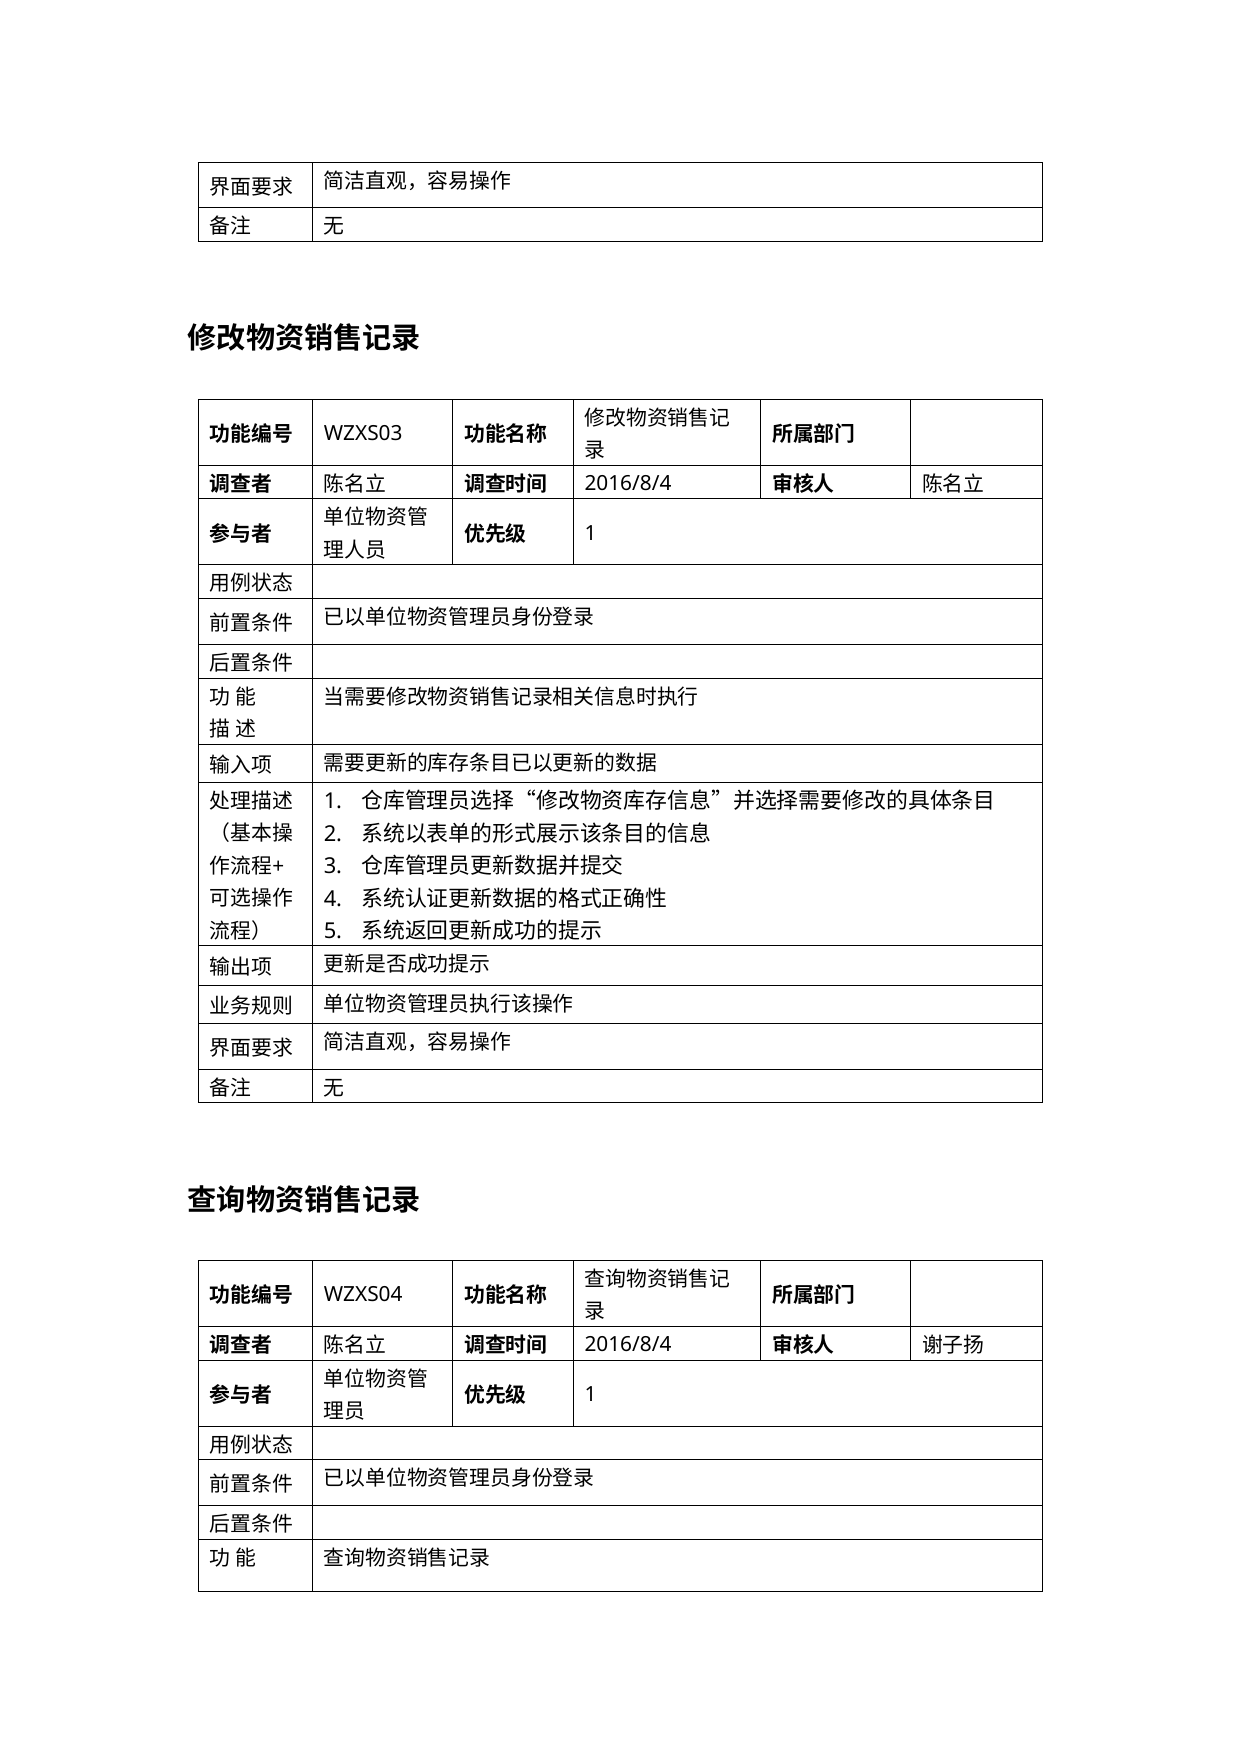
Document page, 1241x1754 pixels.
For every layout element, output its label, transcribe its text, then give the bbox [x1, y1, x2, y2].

table_cell 已以单位物资管理员身份登录 [313, 1460, 1042, 1505]
table_cell 单位物资管理员 [313, 1361, 452, 1426]
table_cell 陈名立 [313, 466, 452, 498]
subtitle 修改物资销售记录 [187, 303, 1053, 368]
table_cell 后置条件 [199, 1506, 312, 1539]
table_cell 仓库管理员选择“修改物资库存信息”并选择需要修改的具体条目 系统以表单的形式展示该条目的信息 仓库管理员更新数据并提交 系统认证更新数据的格式正确性 系统返回更新成功的提示 [313, 783, 1042, 945]
table_cell 简洁直观，容易操作 [313, 1024, 1042, 1068]
table_cell 审核人 [761, 1327, 910, 1359]
table_header 所属部门 [761, 400, 910, 465]
table_cell 2016/8/4 [574, 1327, 760, 1359]
table_cell 谢子扬 [911, 1327, 1042, 1359]
table_cell 参与者 [199, 1361, 312, 1426]
table_cell 更新是否成功提示 [313, 946, 1042, 985]
table_cell 审核人 [761, 466, 910, 498]
table_header 功能编号 [199, 400, 312, 465]
table_cell 界面要求 [199, 163, 312, 207]
table_cell 功 能 描 述 [199, 1540, 312, 1591]
table_cell 简洁直观，容易操作 [313, 163, 1042, 207]
table_header 功能编号 [199, 1261, 312, 1326]
table_cell 优先级 [453, 499, 573, 564]
table_cell 输出项 [199, 946, 312, 985]
table_cell 用例状态 [199, 565, 312, 598]
table_cell 单位物资管理人员 [313, 499, 452, 564]
table_cell 1 [574, 1361, 1042, 1426]
table_cell 输入项 [199, 745, 312, 782]
table_header 修改物资销售记录 [574, 400, 760, 465]
subtitle 查询物资销售记录 [187, 1165, 1053, 1230]
table_cell 无 [313, 208, 1042, 241]
table_cell 业务规则 [199, 986, 312, 1023]
table_cell 查询物资销售记录 [313, 1540, 1042, 1591]
table_cell [313, 565, 1042, 598]
table_cell 已以单位物资管理员身份登录 [313, 599, 1042, 644]
table_cell 前置条件 [199, 599, 312, 644]
table_cell 当需要修改物资销售记录相关信息时执行 [313, 679, 1042, 744]
table_cell [313, 645, 1042, 678]
table_cell 单位物资管理员执行该操作 [313, 986, 1042, 1023]
table_cell 后置条件 [199, 645, 312, 678]
table_header 所属部门 [761, 1261, 910, 1326]
table_cell 陈名立 [313, 1327, 452, 1359]
table_cell [313, 1427, 1042, 1459]
table_cell 处理描述 （基本操作流程+可选操作流程） [199, 783, 312, 945]
table_cell 调查者 [199, 1327, 312, 1359]
table_cell 调查时间 [453, 466, 573, 498]
table_cell 参与者 [199, 499, 312, 564]
table_cell 用例状态 [199, 1427, 312, 1459]
table_header 功能名称 [453, 1261, 573, 1326]
table_cell 需要更新的库存条目已以更新的数据 [313, 745, 1042, 782]
table_cell [313, 1506, 1042, 1539]
table_cell 2016/8/4 [574, 466, 760, 498]
table_cell 无 [313, 1070, 1042, 1102]
table_header WZXS04 [313, 1261, 452, 1326]
table_header [911, 1261, 1042, 1326]
table_cell 陈名立 [911, 466, 1042, 498]
table_cell 界面要求 [199, 1024, 312, 1068]
table_header WZXS03 [313, 400, 452, 465]
table_cell 优先级 [453, 1361, 573, 1426]
table_cell 前置条件 [199, 1460, 312, 1505]
table_header [911, 400, 1042, 465]
table_cell 调查时间 [453, 1327, 573, 1359]
table_cell 1 [574, 499, 1042, 564]
table_cell 调查者 [199, 466, 312, 498]
table_header 功能名称 [453, 400, 573, 465]
table_cell 备注 [199, 208, 312, 241]
table_header 查询物资销售记录 [574, 1261, 760, 1326]
table_cell 功 能 描 述 [199, 679, 312, 744]
table_cell 备注 [199, 1070, 312, 1102]
